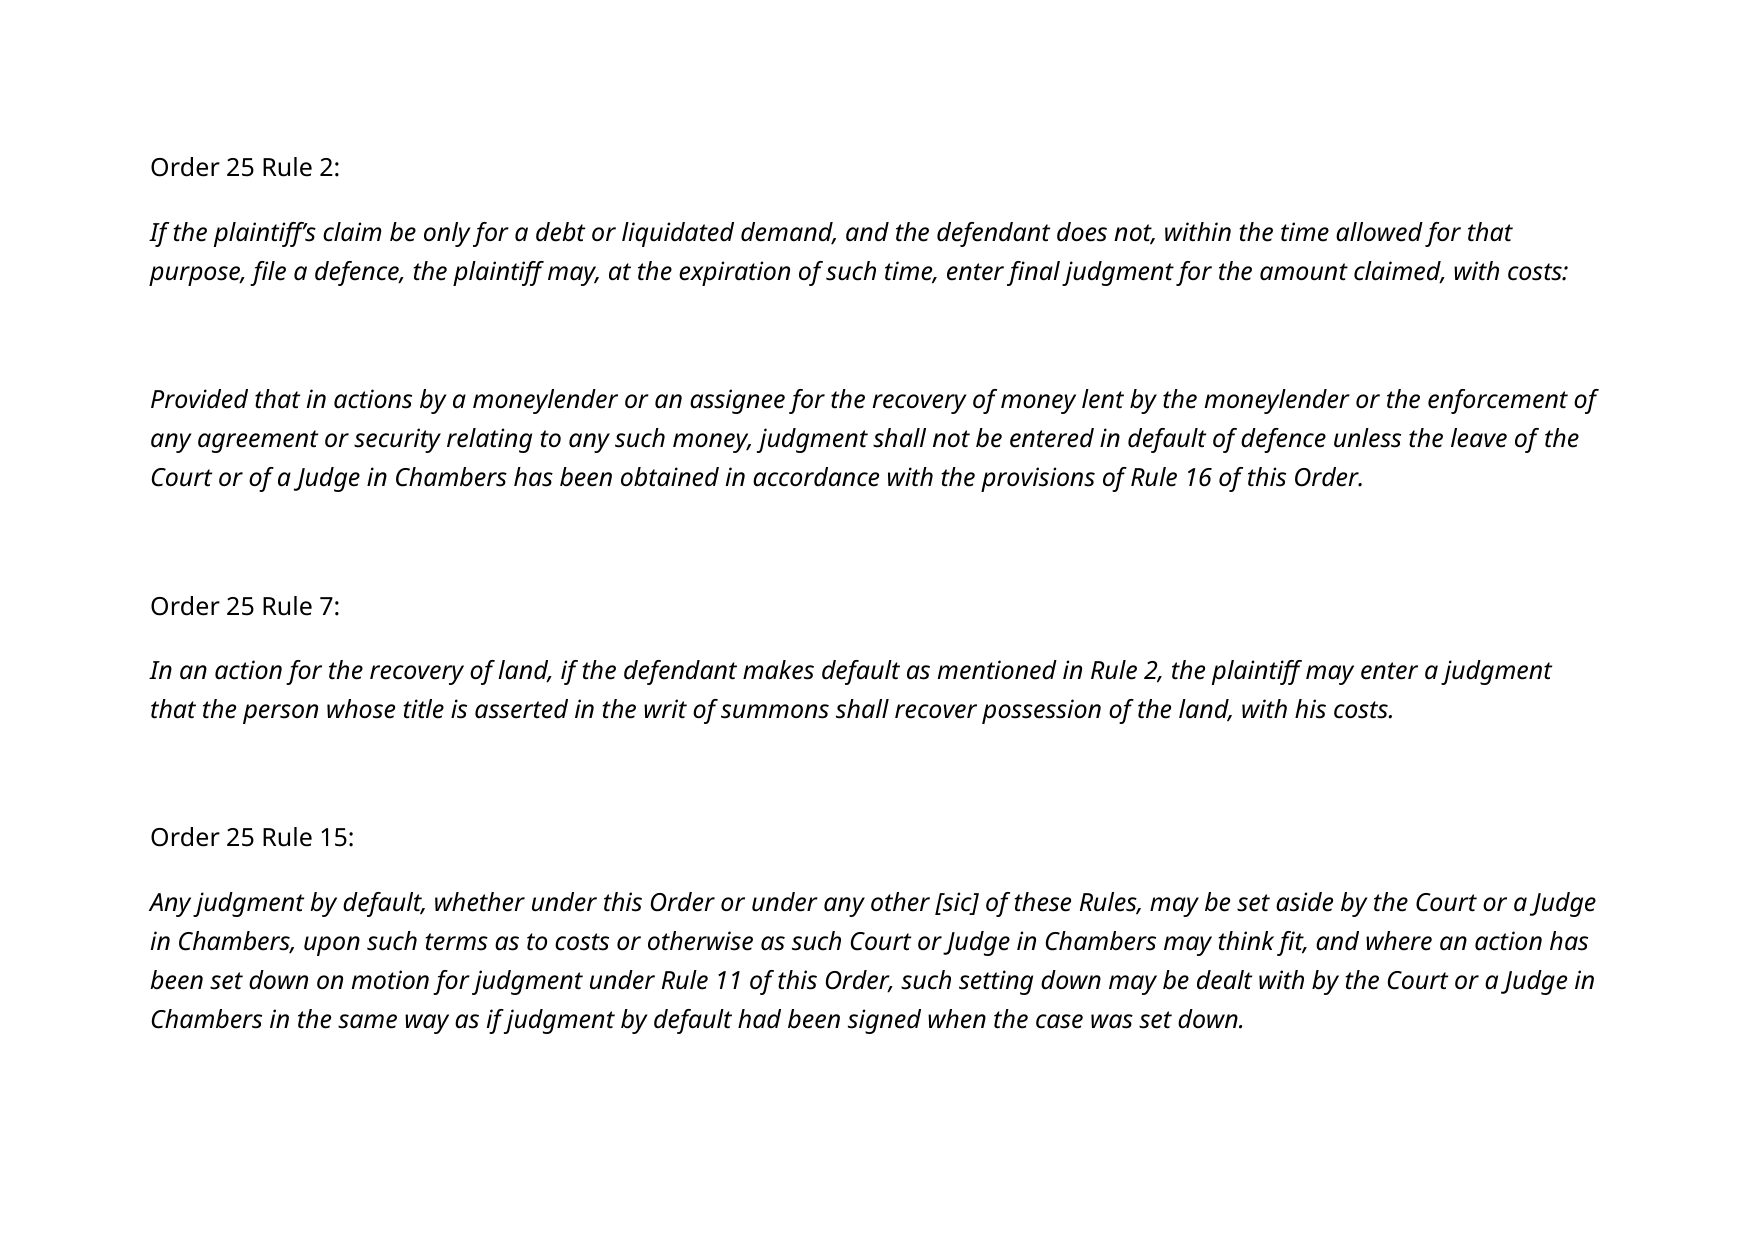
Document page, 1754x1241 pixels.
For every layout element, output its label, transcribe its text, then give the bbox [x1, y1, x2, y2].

text If the plaintiff’s claim be only for a debt or liquidated demand, and the defendant does not, within the time allowed for that purpose, file a defence, the plaintiff may, at the expiration of such time, enter final judgment for the amount claimed, with costs: [150, 214, 1604, 287]
text Order 25 Rule 2: [150, 150, 1604, 184]
text Order 25 Rule 7: [150, 588, 1604, 622]
text Any judgment by default, whether under this Order or under any other [sic] of these Rules, may be set aside by the Court or a Judge in Chambers, upon such terms as to costs or otherwise as such Court or Judge in Chambers may think fit, and where an action has been set down on motion for judgment under Rule 11 of this Order, such setting down may be dealt with by the Court or a Judge in Chambers in the same way as if judgment by default had been signed when the case was set down. [150, 884, 1604, 1036]
text Order 25 Rule 15: [150, 820, 1604, 854]
text In an action for the recovery of land, if the defendant makes default as mentioned in Rule 2, the plaintiff may enter a judgment that the person whose title is asserted in the writ of summons shall recover possession of the land, with his costs. [150, 652, 1604, 726]
text Provided that in actions by a moneylender or an assignee for the recovery of money lent by the moneylender or the enforcement of any agreement or security relating to any such money, judgment shall not be entered in default of defence unless the leave of the Court or of a Judge in Chambers has been obtained in accordance with the provisions of Rule 16 of this Order. [150, 382, 1604, 494]
